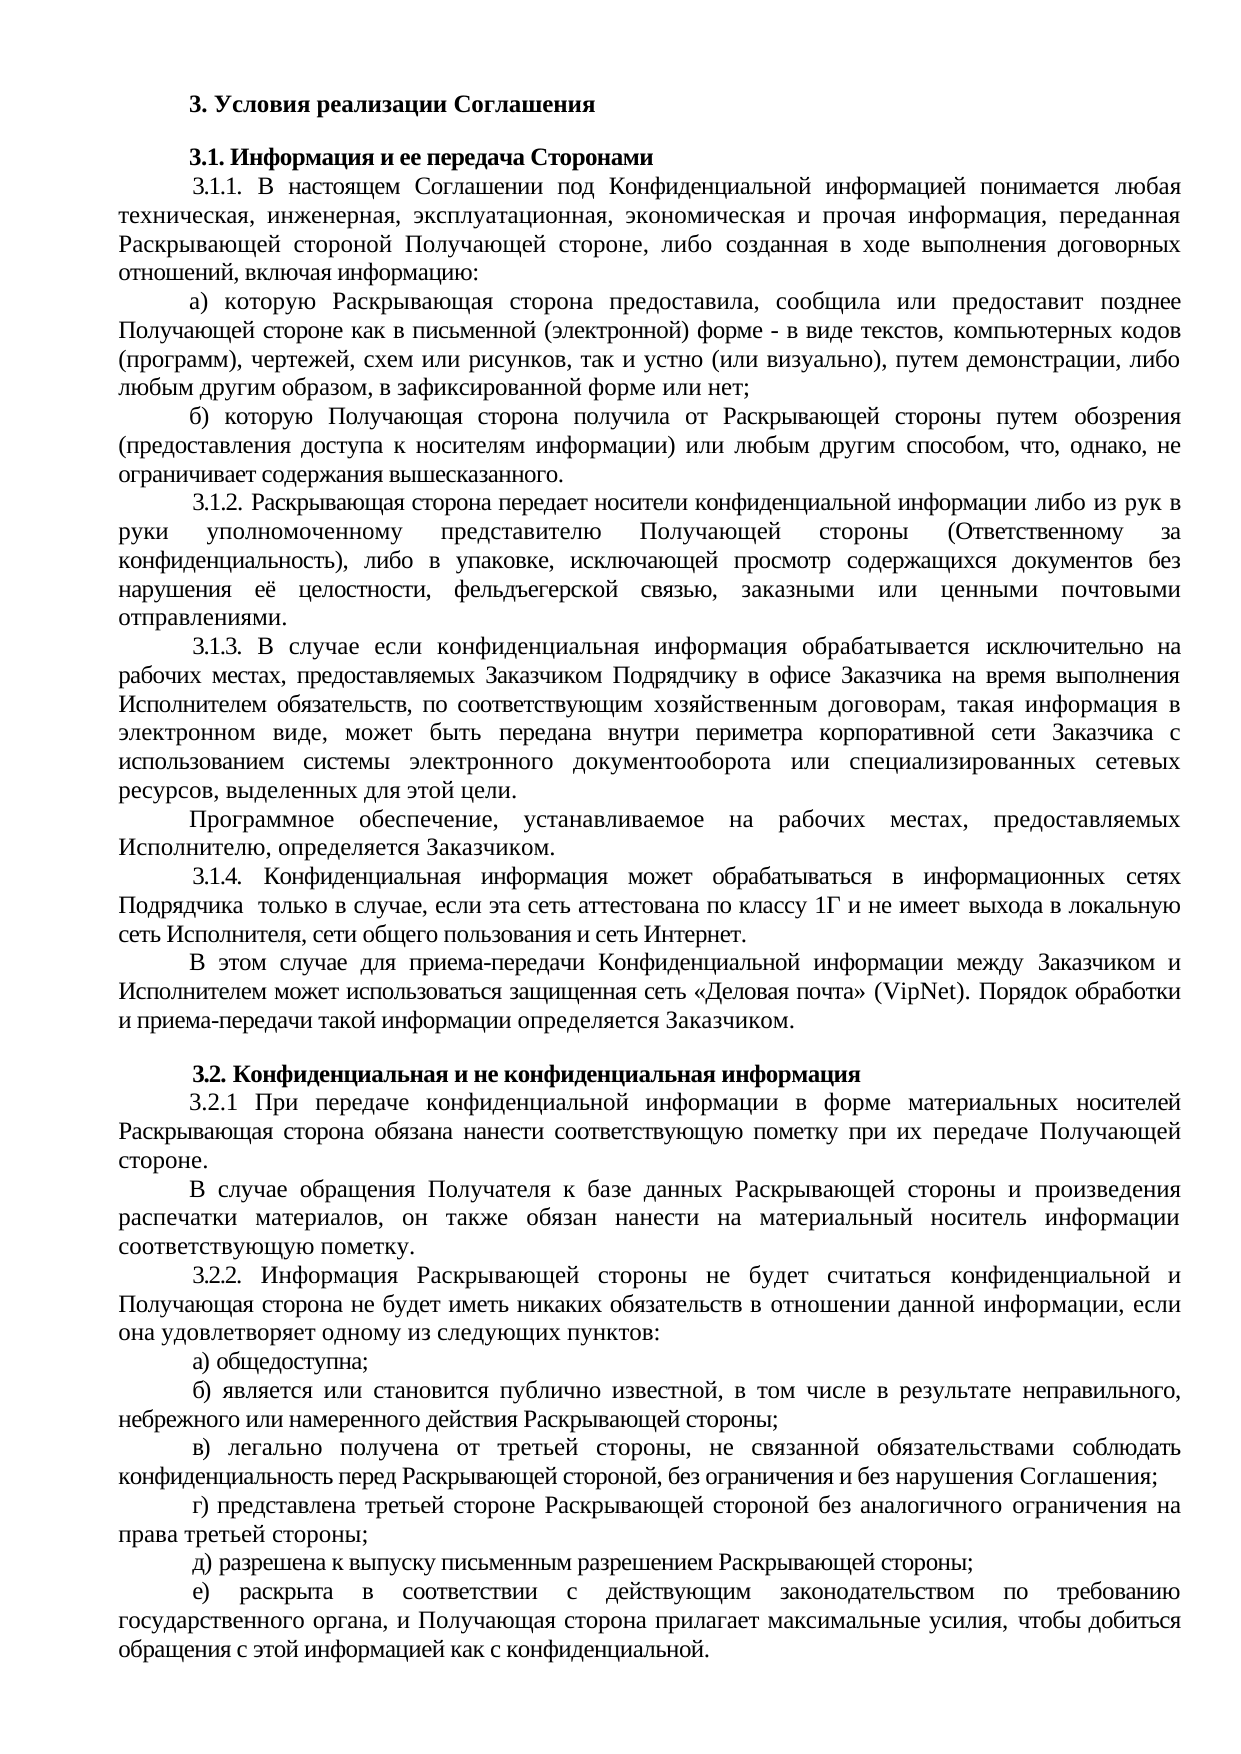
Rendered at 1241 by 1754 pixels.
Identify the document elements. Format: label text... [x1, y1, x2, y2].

text 3.1.3. В случае если конфиденциальная информация обрабатывается исключительно на рабочих местах, предоставляемых Заказчиком Подрядчику в офисе Заказчика на время выполнения Исполнителем обязательств, по соответствующим хозяйственным договорам, такая информация в электронном виде, может быть передана внутри периметра корпоративной сети Заказчика с использованием системы электронного документооборота или специализированных сетевых ресурсов, выделенных для этой цели. [118, 631, 1181, 804]
text 3.2. Конфиденциальная и не конфиденциальная информация [118, 1059, 1181, 1087]
text б) является или становится публично известной, в том числе в результате неправильного, небрежного или намеренного действия Раскрывающей стороны; [118, 1375, 1181, 1432]
text 3.1.2. Раскрывающая сторона передает носители конфиденциальной информации либо из рук в руки уполномоченному представителю Получающей стороны (Ответственному за конфиденциальность), либо в упаковке, исключающей просмотр содержащихся документов без нарушения её целостности, фельдъегерской связью, заказными или ценными почтовыми отправлениями. [118, 487, 1181, 631]
text в) легально получена от третьей стороны, не связанной обязательствами соблюдать конфиденциальность перед Раскрывающей стороной, без ограничения и без нарушения Соглашения; [118, 1432, 1181, 1490]
text а) общедоступна; [118, 1346, 1181, 1375]
text В этом случае для приема-передачи Конфиденциальной информации между Заказчиком и Исполнителем может использоваться защищенная сеть «Деловая почта» (VipNet). Порядок обработки и приема-передачи такой информации определяется Заказчиком. [118, 947, 1181, 1034]
text г) представлена третьей стороне Раскрывающей стороной без аналогичного ограничения на права третьей стороны; [118, 1490, 1181, 1547]
text е) раскрыта в соответствии с действующим законодательством по требованию государственного органа, и Получающая сторона прилагает максимальные усилия, чтобы добиться обращения с этой информацией как с конфиденциальной. [118, 1576, 1181, 1662]
text д) разрешена к выпуску письменным разрешением Раскрывающей стороны; [118, 1547, 1181, 1576]
text а) которую Раскрывающая сторона предоставила, сообщила или предоставит позднее Получающей стороне как в письменной (электронной) форме - в виде текстов, компьютерных кодов (программ), чертежей, схем или рисунков, так и устно (или визуально), путем демонстрации, либо любым другим образом, в зафиксированной форме или нет; [118, 286, 1181, 401]
text В случае обращения Получателя к базе данных Раскрывающей стороны и произведения распечатки материалов, он также обязан нанести на материальный носитель информации соответствующую пометку. [118, 1174, 1181, 1260]
text 3.2.2. Информация Раскрывающей стороны не будет считаться конфиденциальной и Получающая сторона не будет иметь никаких обязательств в отношении данной информации, если она удовлетворяет одному из следующих пунктов: [118, 1260, 1181, 1346]
text 3.1.1. В настоящем Соглашении под Конфиденциальной информацией понимается любая техническая, инженерная, эксплуатационная, экономическая и прочая информация, переданная Раскрывающей стороной Получающей стороне, либо созданная в ходе выполнения договорных отношений, включая информацию: [118, 171, 1181, 286]
text 3. Условия реализации Соглашения [118, 89, 1181, 117]
text б) которую Получающая сторона получила от Раскрывающей стороны путем обозрения (предоставления доступа к носителям информации) или любым другим способом, что, однако, не ограничивает содержания вышесказанного. [118, 401, 1181, 487]
text 3.1.4. Конфиденциальная информация может обрабатываться в информационных сетях Подрядчика только в случае, если эта сеть аттестована по классу 1Г и не имеет выхода в локальную сеть Исполнителя, сети общего пользования и сеть Интернет. [118, 861, 1181, 947]
text Программное обеспечение, устанавливаемое на рабочих местах, предоставляемых Исполнителю, определяется Заказчиком. [118, 804, 1181, 861]
text 3.1. Информация и ее передача Сторонами [118, 142, 1181, 171]
text 3.2.1 При передаче конфиденциальной информации в форме материальных носителей Раскрывающая сторона обязана нанести соответствующую пометку при их передаче Получающей стороне. [118, 1087, 1181, 1174]
